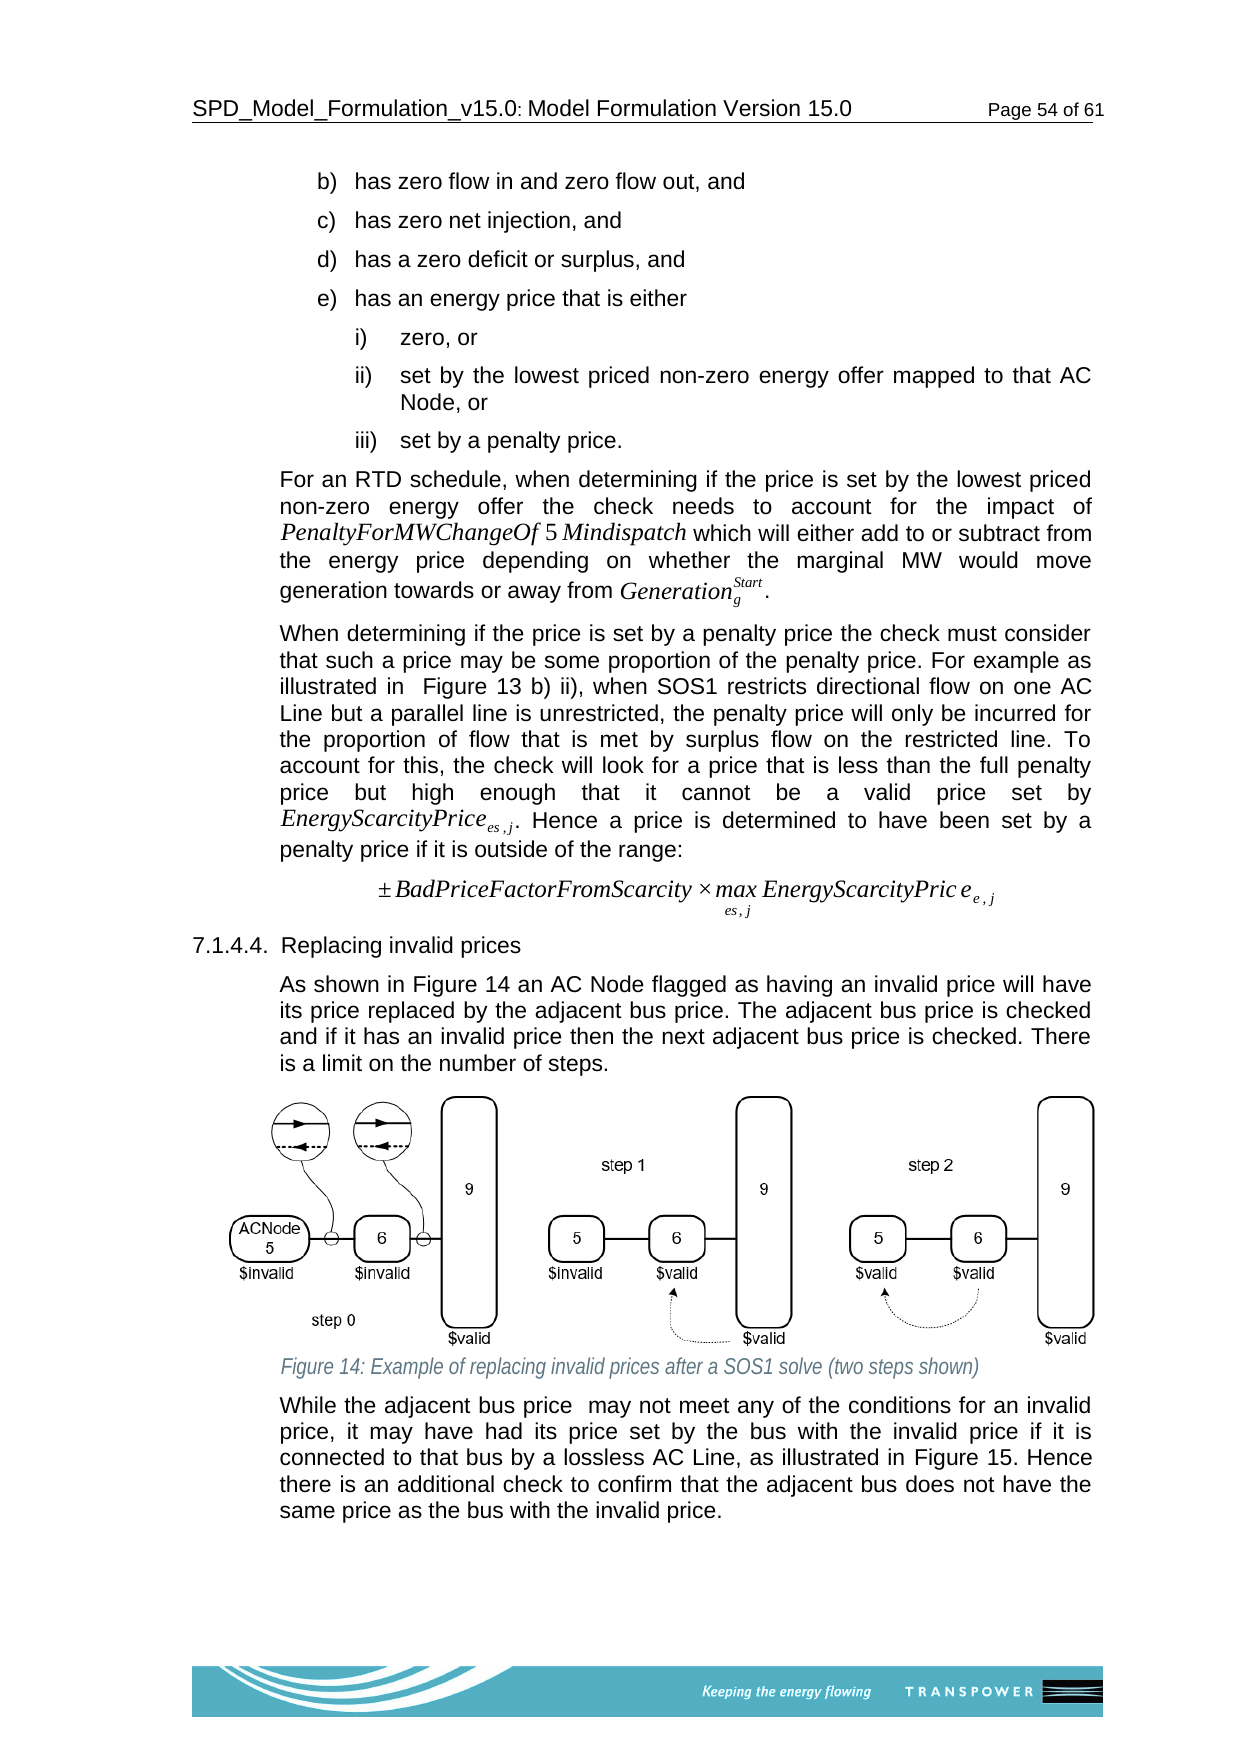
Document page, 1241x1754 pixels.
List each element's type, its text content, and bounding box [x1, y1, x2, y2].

subtitle Replacing invalid prices [192, 932, 1093, 958]
list set by a penalty price. [354, 427, 1093, 454]
picture [221, 1088, 1108, 1353]
list has an energy price that is either [317, 284, 1093, 311]
list has a zero deficit or surplus, and [317, 246, 1093, 272]
list zero, or [354, 323, 1093, 350]
text When determining if the price is set by a penalty price the check must consider that such a price may be some proportion of the penalty price. For example as illustrated in Figure 13 b) ii), when SOS1 restricts directional flow on one AC Line but a parallel line is unrestricted, the penalty price will only be incurred for the proportion of flow that is met by surplus flow on the restricted line. To account for this, the check will look for a price that is less than the full penalty price but high enough that it cannot be a valid price set by . Hence a price is determined to have been set by a penalty price if it is outside of the range: [279, 620, 1093, 863]
text Figure 14: Example of replacing invalid prices after a SOS1 solve (two steps shown) [192, 1353, 1093, 1379]
picture [192, 1666, 1103, 1717]
list has zero net injection, and [317, 207, 1093, 233]
list has zero flow in and zero flow out, and [317, 168, 1093, 194]
text For an RTD schedule, when determining if the price is set by the lowest priced non-zero energy offer the check needs to account for the impact of which will either add to or subtract from the energy price depending on whether the marginal MW would move generation towards or away from . [279, 466, 1093, 608]
text As shown in Figure 14 an AC Node flagged as having an invalid price will have its price replaced by the adjacent bus price. The adjacent bus price is checked and if it has an invalid price then the next adjacent bus price is checked. There is a limit on the number of steps. [279, 971, 1093, 1076]
list set by the lowest priced non-zero energy offer mapped to that AC Node, or [354, 362, 1093, 415]
text While the adjacent bus price may not meet any of the conditions for an invalid price, it may have had its price set by the bus with the invalid price if it is connected to that bus by a lossless AC Line, as illustrated in Figure 15. Hence there is an additional check to confirm that the adjacent bus does not have the same price as the bus with the invalid price. [279, 1392, 1093, 1523]
